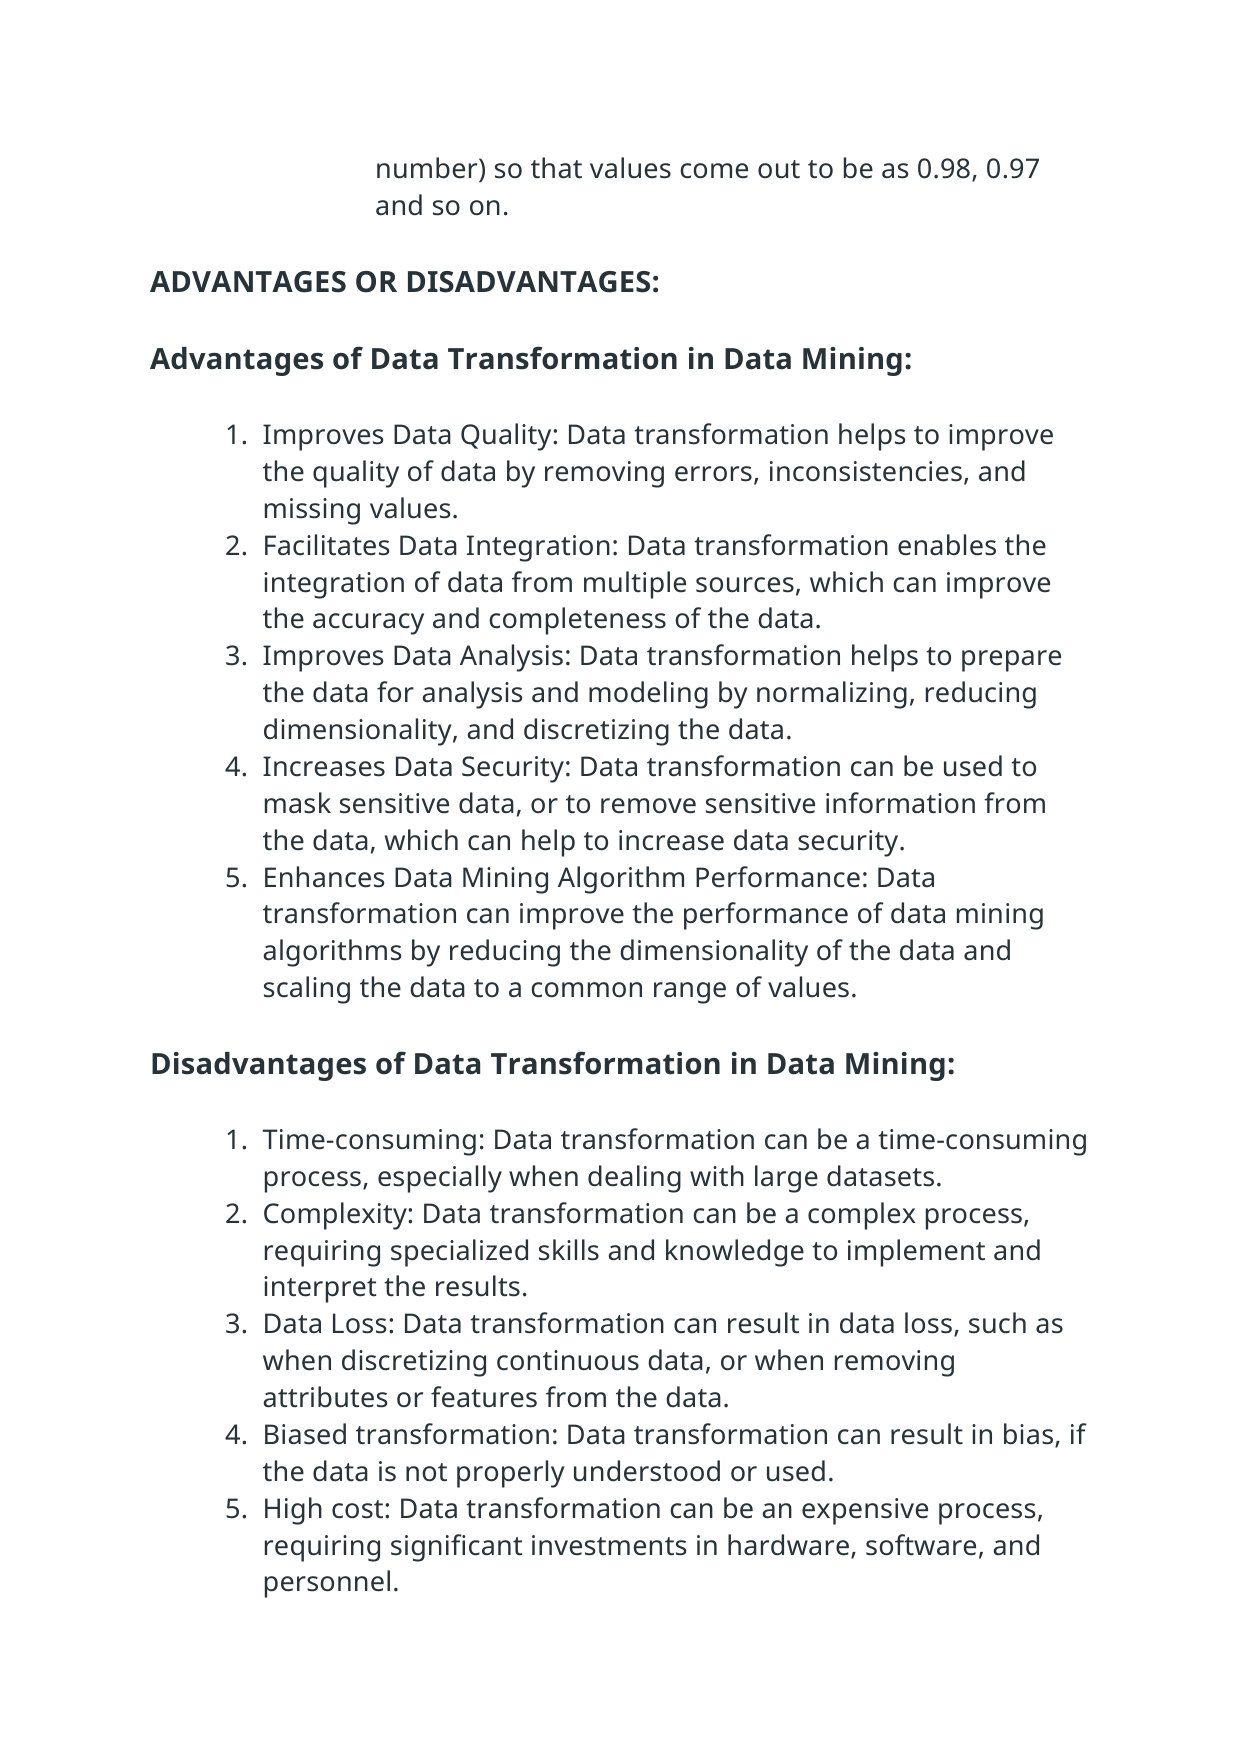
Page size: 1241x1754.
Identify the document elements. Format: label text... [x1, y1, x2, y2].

text Disadvantages of Data Transformation in Data Mining: [150, 1043, 1090, 1083]
list Enhances Data Mining Algorithm Performance: Data transformation can improve the performance of data mining algorithms by reducing the dimensionality of the data and scaling the data to a common range of values. [225, 858, 1090, 1006]
text ADVANTAGES OR DISADVANTAGES: [150, 261, 1090, 301]
list Data Loss: Data transformation can result in data loss, such as when discretizing continuous data, or when removing attributes or features from the data. [225, 1305, 1090, 1415]
list Facilitates Data Integration: Data transformation enables the integration of data from multiple sources, which can improve the accuracy and completeness of the data. [225, 526, 1090, 637]
list Increases Data Security: Data transformation can be used to mask sensitive data, or to remove sensitive information from the data, which can help to increase data security. [225, 747, 1090, 858]
list Improves Data Quality: Data transformation helps to improve the quality of data by removing errors, inconsistencies, and missing values. [225, 416, 1090, 526]
list High cost: Data transformation can be an expensive process, requiring significant investments in hardware, software, and personnel. [225, 1489, 1090, 1600]
list Biased transformation: Data transformation can result in bias, if the data is not properly understood or used. [225, 1415, 1090, 1489]
text Advantages of Data Transformation in Data Mining: [150, 338, 1090, 378]
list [337, 150, 1090, 224]
list Improves Data Analysis: Data transformation helps to prepare the data for analysis and modeling by normalizing, reducing dimensionality, and discretizing the data. [225, 637, 1090, 747]
list Time-consuming: Data transformation can be a time-consuming process, especially when dealing with large datasets. [225, 1120, 1090, 1194]
list Complexity: Data transformation can be a complex process, requiring specialized skills and knowledge to implement and interpret the results. [225, 1194, 1090, 1305]
